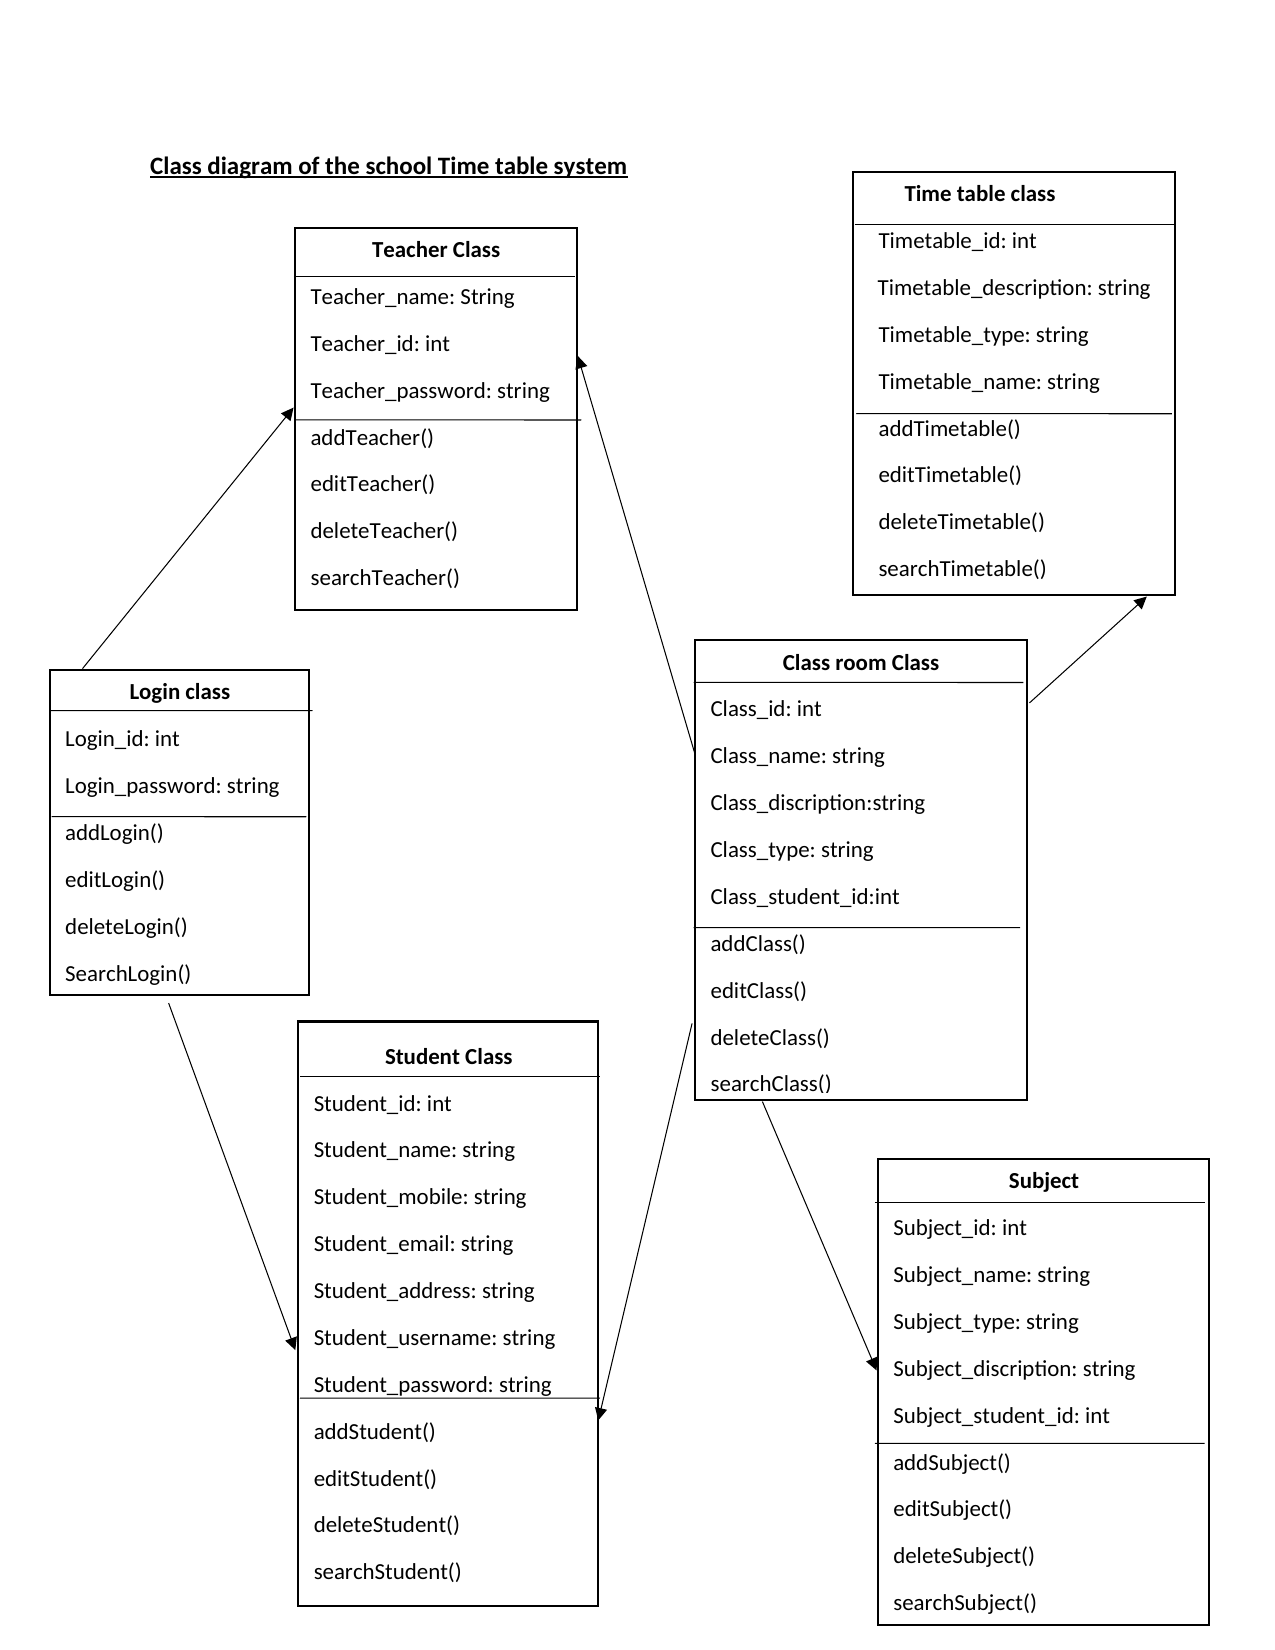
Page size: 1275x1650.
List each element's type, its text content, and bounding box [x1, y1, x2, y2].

text Class diagram of the school Time table system [150, 150, 1125, 181]
